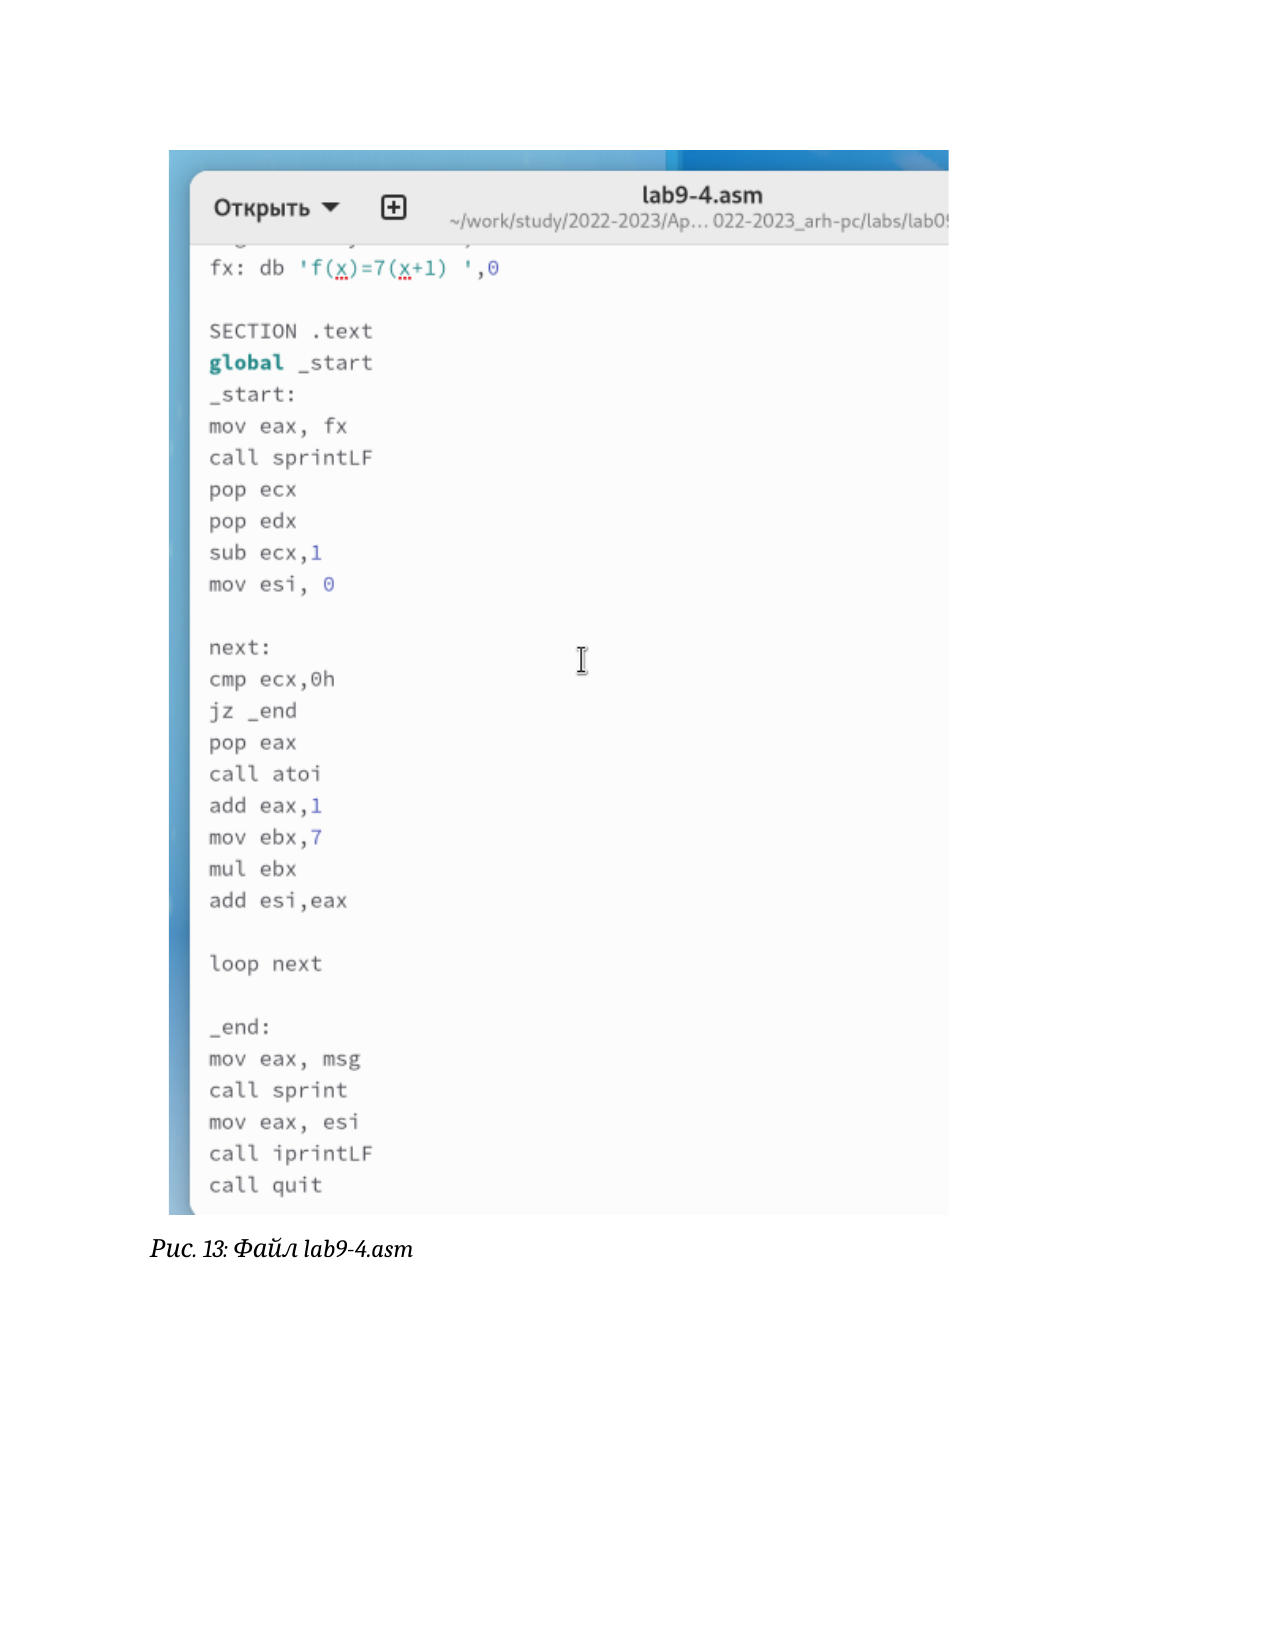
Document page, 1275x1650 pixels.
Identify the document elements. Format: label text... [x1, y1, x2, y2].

text Рис. 13: Файл lab9-4.asm [150, 1235, 1125, 1264]
picture [168, 150, 949, 1215]
